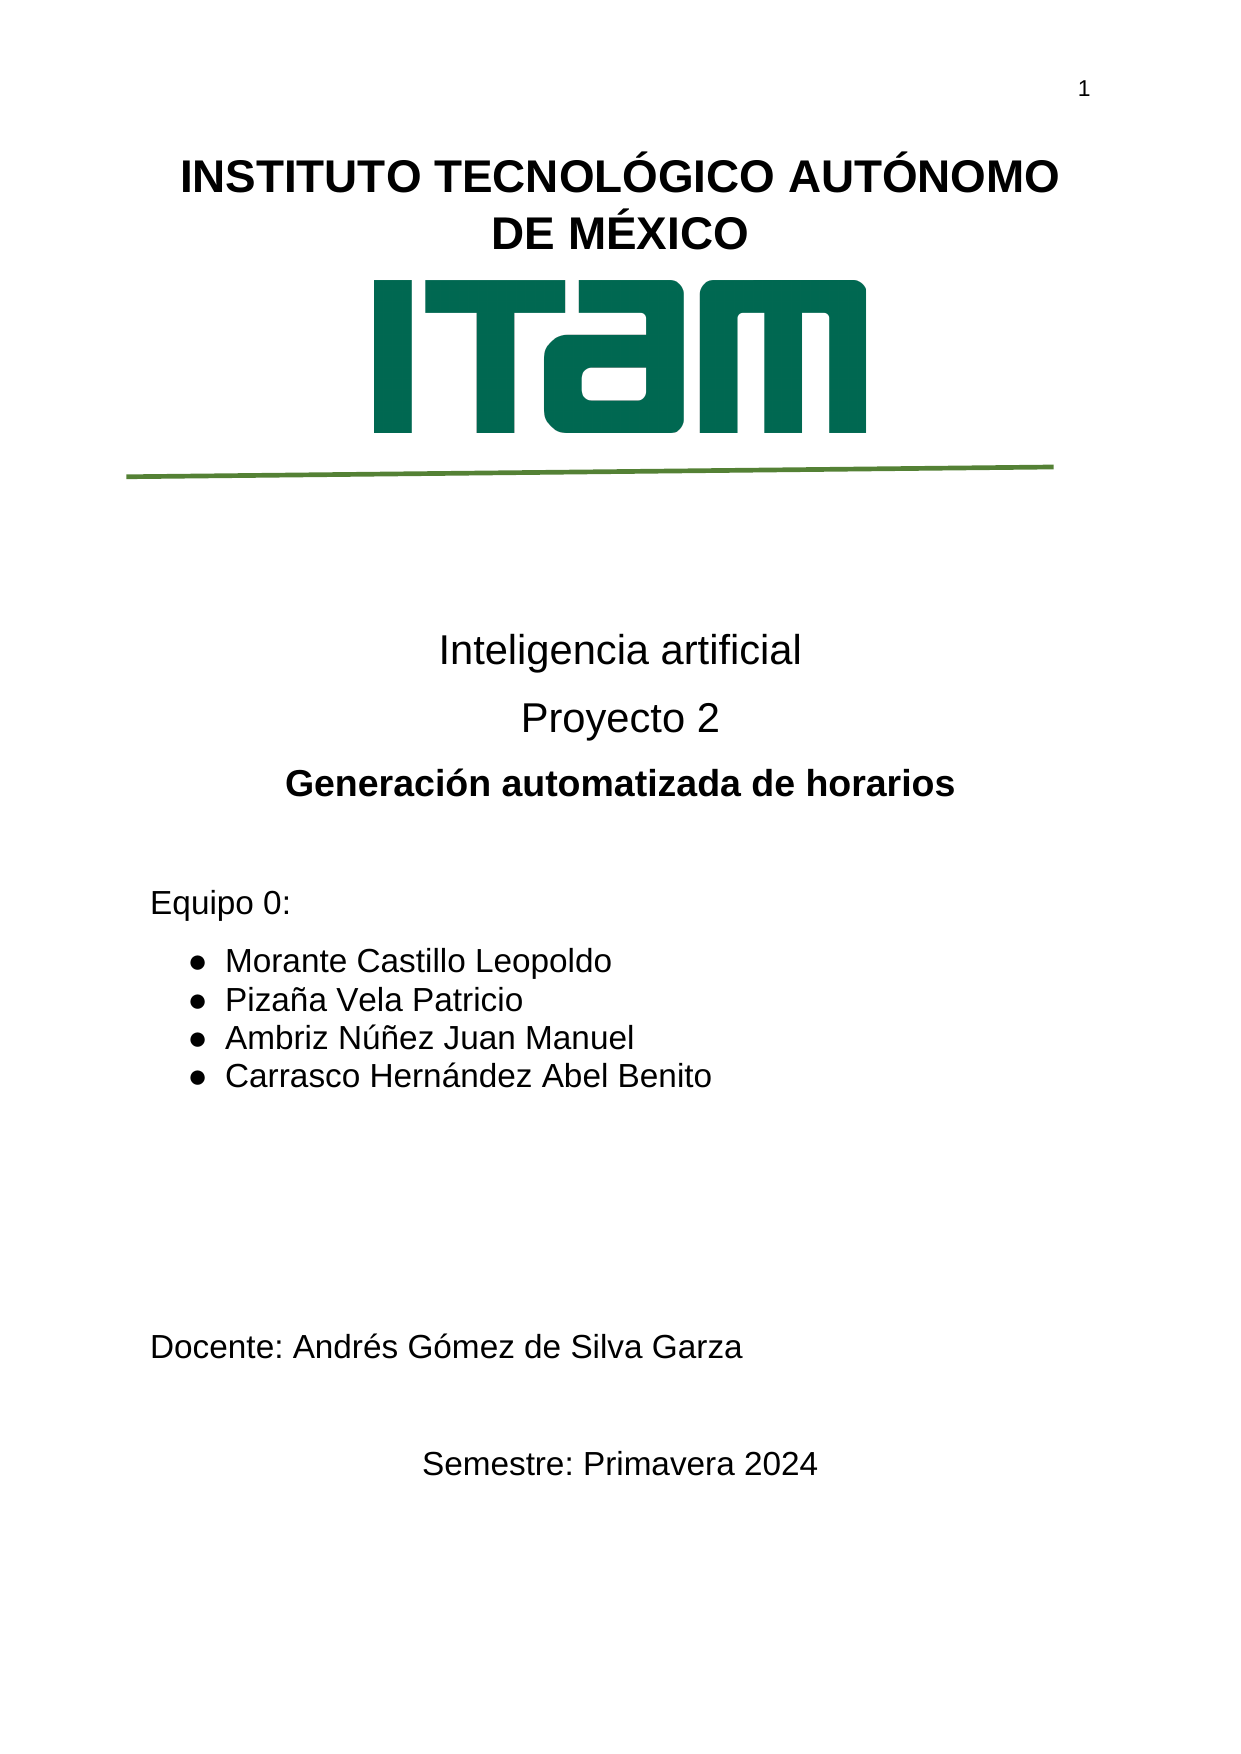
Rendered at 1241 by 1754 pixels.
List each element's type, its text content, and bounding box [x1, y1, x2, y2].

picture [374, 280, 867, 433]
text Proyecto 2 [150, 693, 1090, 741]
text Semestre: Primavera 2024 [150, 1444, 1090, 1482]
text Docente: Andrés Gómez de Silva Garza [150, 1327, 1090, 1366]
list Morante Castillo Leopoldo [187, 941, 1090, 979]
list Ambriz Núñez Juan Manuel [187, 1018, 1090, 1056]
text Inteligencia artificial [150, 625, 1090, 673]
text Generación automatizada de horarios [150, 762, 1090, 805]
list Carrasco Hernández Abel Benito [187, 1056, 1090, 1095]
list Pizaña Vela Patricio [187, 979, 1090, 1018]
text Equipo 0: [150, 883, 1090, 921]
text INSTITUTO TECNOLÓGICO AUTÓNOMO DE MÉXICO [150, 150, 1090, 259]
